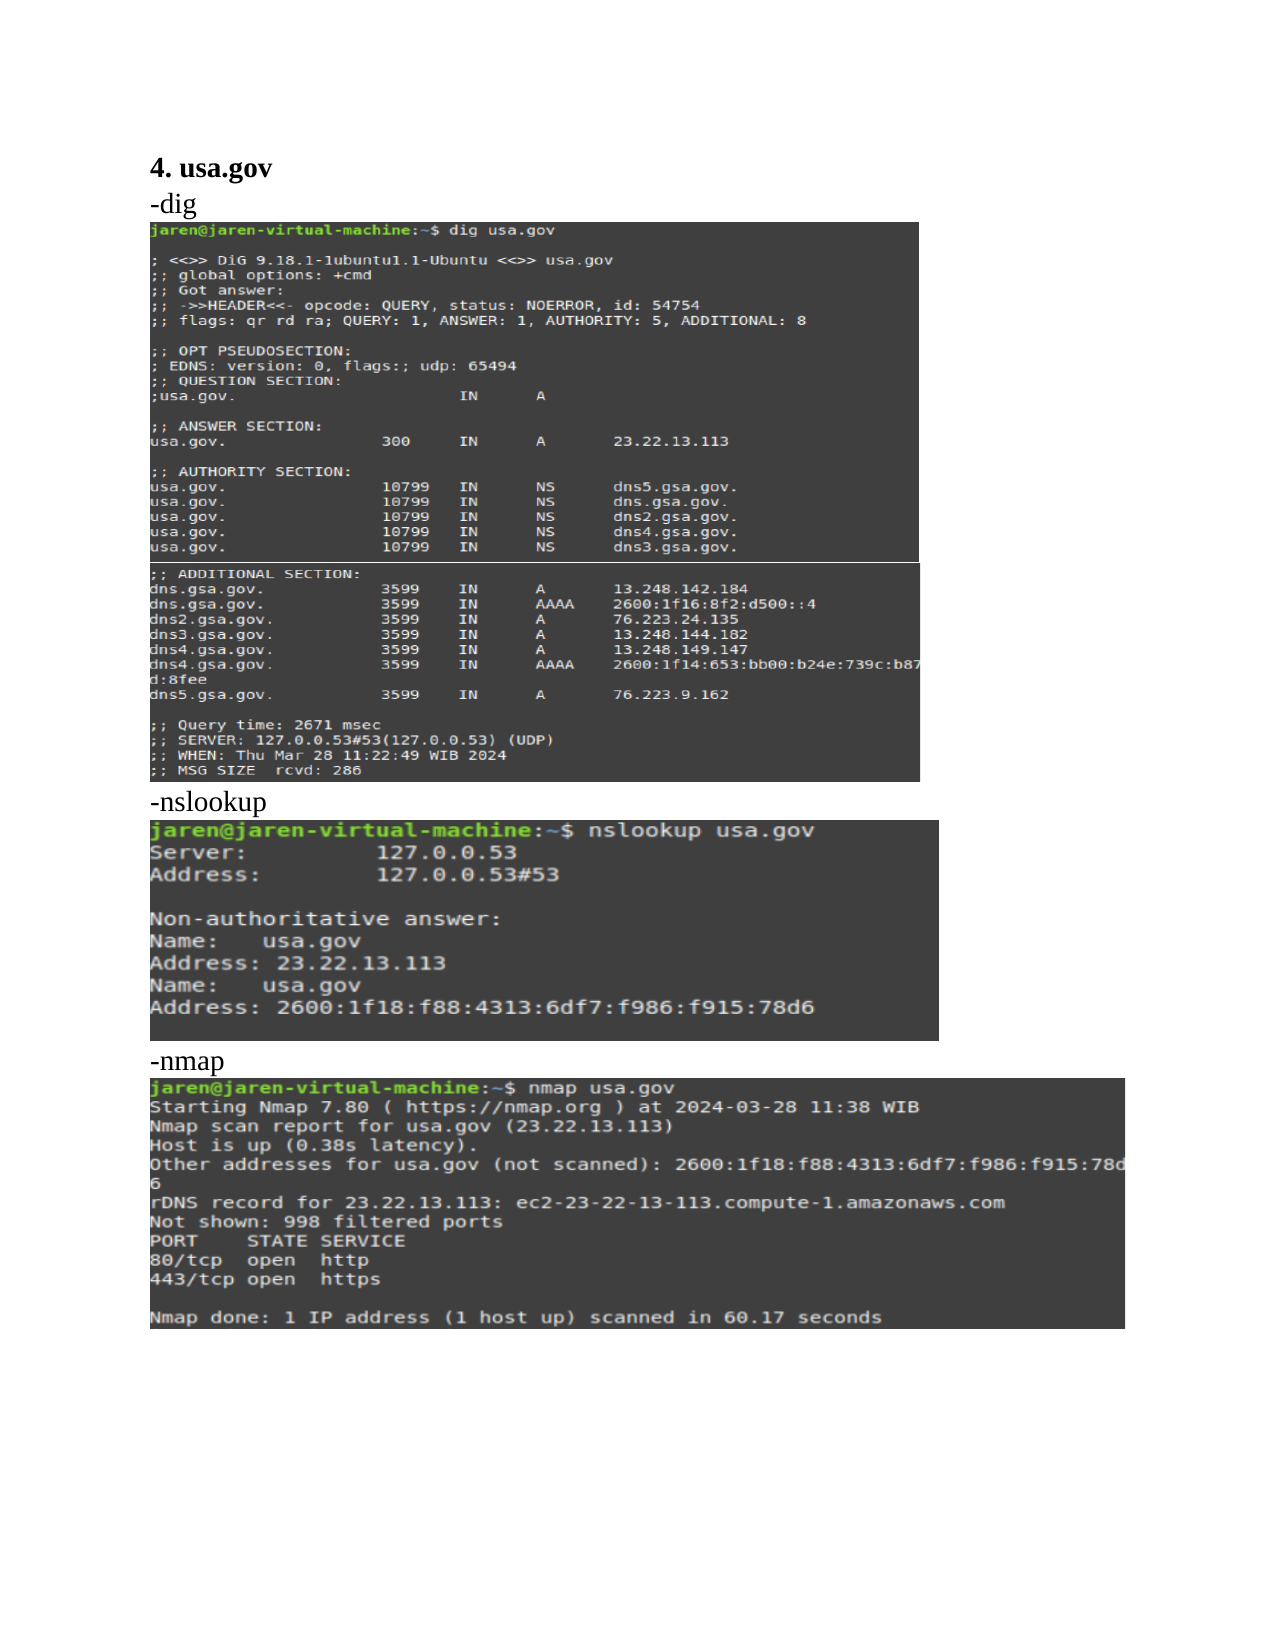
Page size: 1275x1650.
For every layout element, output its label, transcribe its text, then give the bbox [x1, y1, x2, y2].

picture [150, 820, 939, 1041]
text -nmap [150, 1043, 1125, 1076]
text 4. usa.gov [150, 150, 1125, 183]
picture [150, 563, 921, 782]
text -nslookup [150, 784, 1125, 818]
picture [150, 222, 919, 562]
text -dig [150, 186, 1125, 220]
picture [150, 1078, 1125, 1329]
